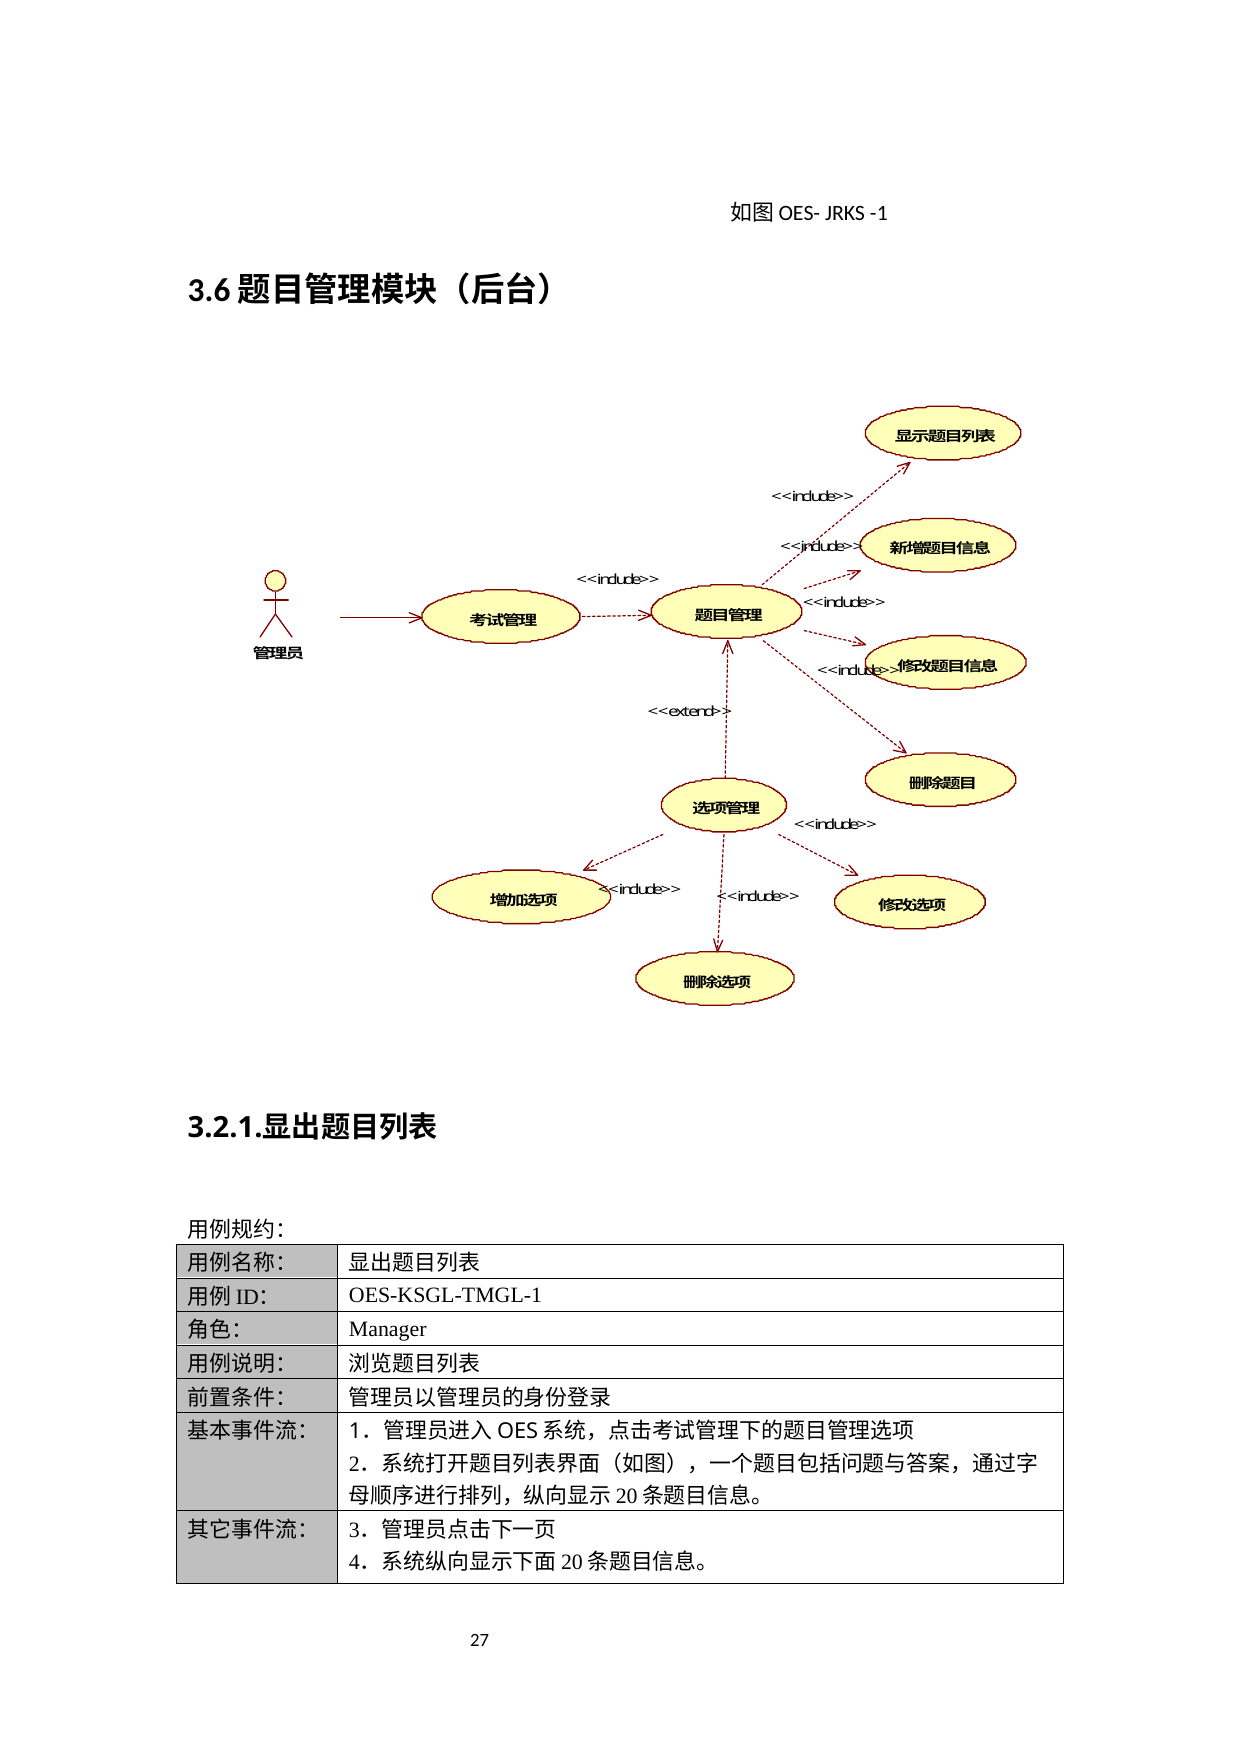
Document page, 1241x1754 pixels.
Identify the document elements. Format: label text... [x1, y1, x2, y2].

table_cell 用例说明： [177, 1346, 337, 1378]
table_cell 前置条件： [177, 1379, 337, 1412]
table_header 用例名称： [177, 1245, 337, 1277]
table_cell 其它事件流： [177, 1511, 337, 1583]
table_cell 管理员以管理员的身份登录 [338, 1379, 1063, 1412]
table_cell OES-KSGL-TMGL-1 [338, 1279, 1063, 1311]
table_cell 用例ID： [177, 1279, 337, 1311]
table_cell 浏览题目列表 [338, 1346, 1063, 1378]
subtitle 3.6 题目管理模块（后台） [187, 254, 1053, 319]
table_cell 1．管理员进入OES系统，点击考试管理下的题目管理选项 2．系统打开题目列表界面（如图），一个题目包括问题与答案，通过字母顺序进行排列，纵向显示20条题目信息。 [338, 1413, 1063, 1510]
text 用例规约： [187, 1211, 1053, 1244]
table_cell 基本事件流： [177, 1413, 337, 1510]
table_cell 3．管理员点击下一页 4．系统纵向显示下面20条题目信息。 [338, 1511, 1063, 1583]
table_header 显出题目列表 [338, 1245, 1063, 1277]
table_cell 角色： [177, 1312, 337, 1344]
table_cell Manager [338, 1312, 1063, 1344]
subtitle 3.2.1.显出题目列表 [187, 1092, 1053, 1157]
text 如图OES- JRKS -1 [187, 194, 1053, 227]
